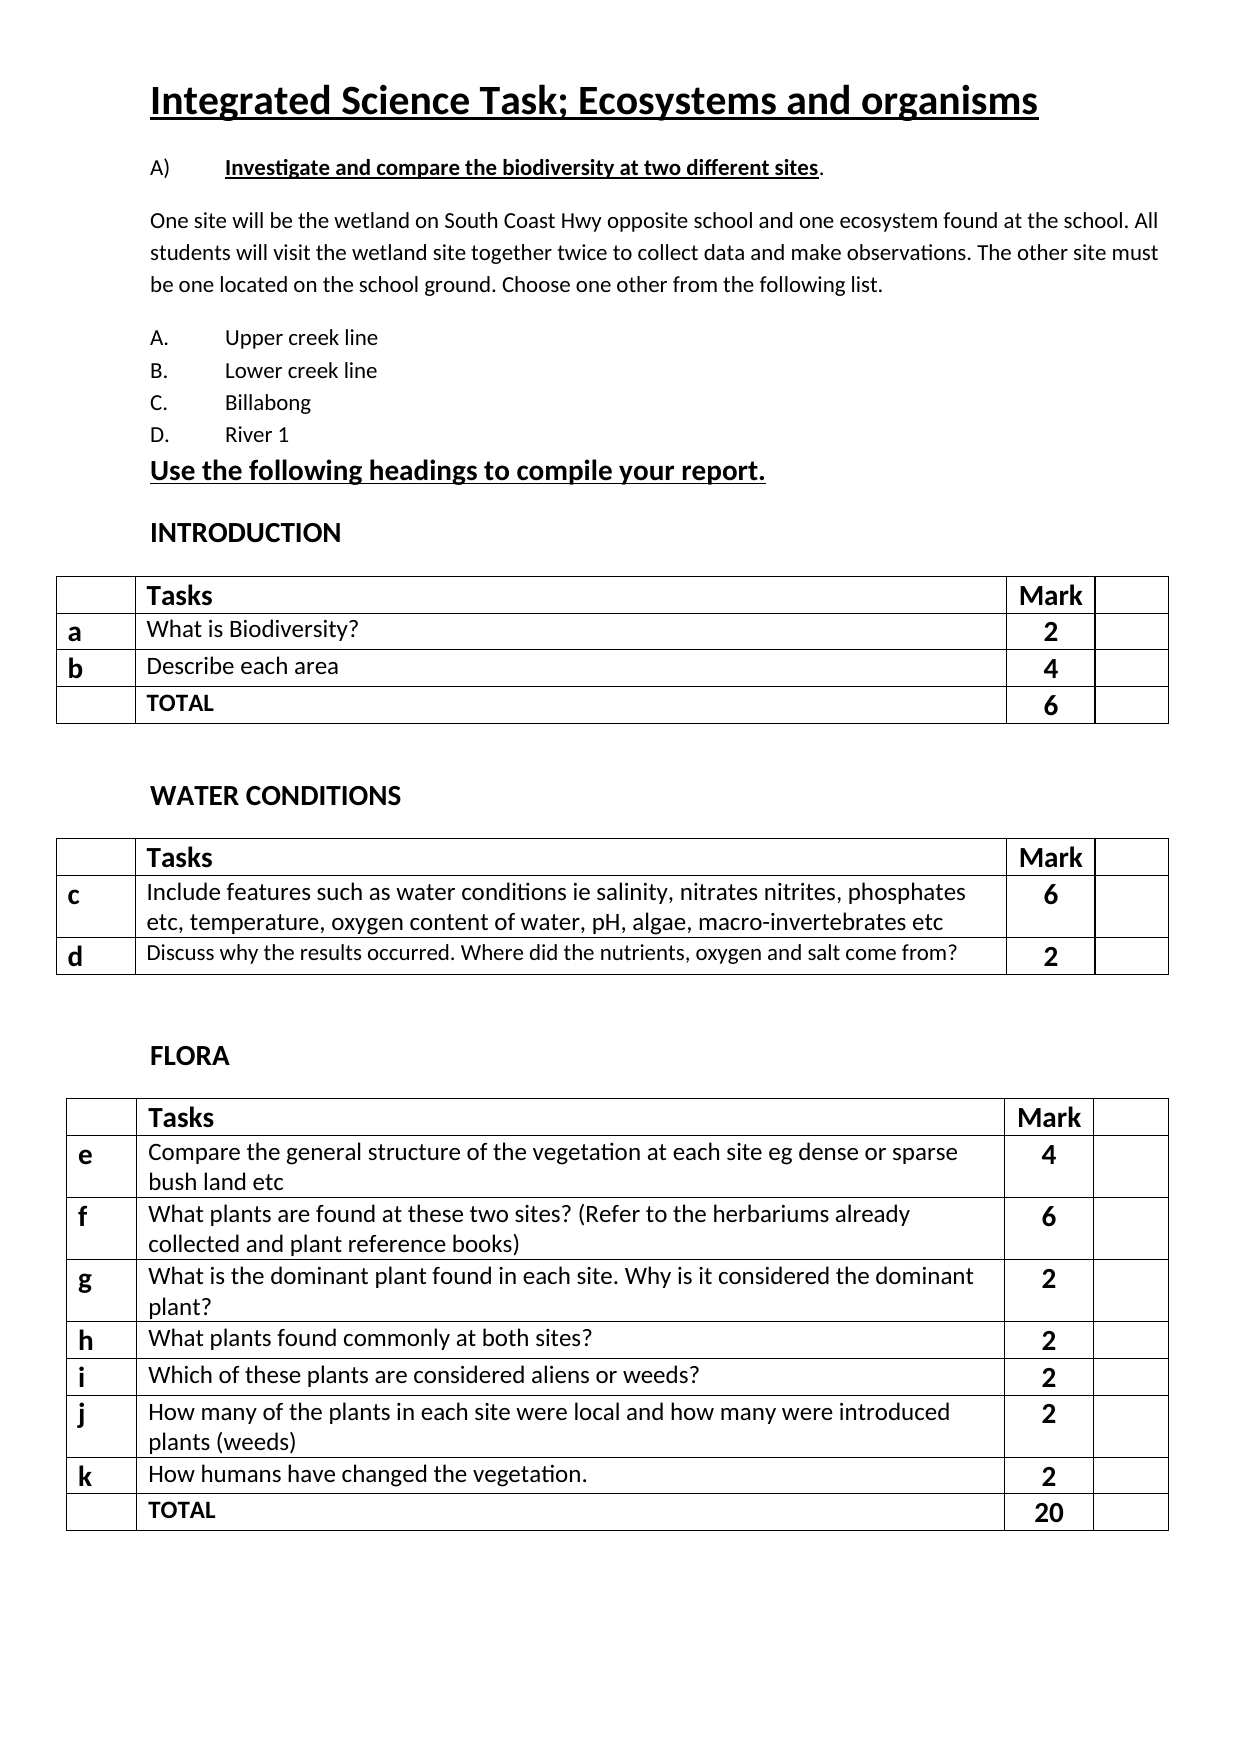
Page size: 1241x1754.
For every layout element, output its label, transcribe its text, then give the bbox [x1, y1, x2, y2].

table_cell i [67, 1359, 136, 1394]
table_cell How many of the plants in each site were local and how many were introduced plants (weeds) [137, 1396, 1004, 1457]
table_cell TOTAL [137, 1494, 1004, 1530]
text One site will be the wetland on South Coast Hwy opposite school and one ecosystem found at the school. All students will visit the wetland site together twice to collect data and make observations. The other site must be one located on the school ground. Choose one other from the following list. [150, 206, 1167, 298]
table_cell [1094, 1494, 1168, 1530]
table_cell [57, 687, 135, 722]
text A) Investigate and compare the biodiversity at two different sites. [150, 153, 1167, 181]
table_cell k [67, 1458, 136, 1493]
table_cell 6 [1007, 687, 1094, 722]
table_cell [1096, 650, 1168, 686]
table_cell 2 [1005, 1458, 1093, 1493]
table_cell What is the dominant plant found in each site. Why is it considered the dominant plant? [137, 1260, 1004, 1321]
table_cell [1096, 687, 1168, 722]
table_cell 2 [1005, 1396, 1093, 1457]
table_header Tasks [137, 1099, 1004, 1135]
table_header [67, 1099, 136, 1135]
table_cell What plants are found at these two sites? (Refer to the herbariums already collected and plant reference books) [137, 1198, 1004, 1259]
table_cell Include features such as water conditions ie salinity, nitrates nitrites, phosphates etc, temperature, oxygen content of water, pH, algae, macro-invertebrates etc [136, 876, 1006, 937]
table_cell 20 [1005, 1494, 1093, 1530]
text FLORA [150, 1037, 1167, 1072]
table_cell [1094, 1198, 1168, 1259]
text INTRODUCTION [150, 514, 1167, 550]
table_cell [1094, 1136, 1168, 1197]
table_cell What plants found commonly at both sites? [137, 1322, 1004, 1358]
table_header Mark [1007, 839, 1094, 875]
text Integrated Science Task; Ecosystems and organisms [150, 74, 1167, 125]
table_header Mark [1007, 577, 1094, 612]
table_cell What is Biodiversity? [136, 614, 1006, 649]
table_cell [1094, 1458, 1168, 1493]
table_header [1096, 577, 1168, 612]
table_cell f [67, 1198, 136, 1259]
table_cell [1096, 876, 1168, 937]
table_cell Describe each area [136, 650, 1006, 686]
table_cell 2 [1007, 938, 1094, 974]
table_cell 2 [1005, 1359, 1093, 1394]
table_cell 4 [1007, 650, 1094, 686]
table_header [1096, 839, 1168, 875]
table_header [57, 577, 135, 612]
table_cell Compare the general structure of the vegetation at each site eg dense or sparse bush land etc [137, 1136, 1004, 1197]
table_cell [1096, 614, 1168, 649]
table_cell 2 [1007, 614, 1094, 649]
table_cell Which of these plants are considered aliens or weeds? [137, 1359, 1004, 1394]
text B. Lower creek line [150, 356, 1167, 384]
table_cell c [57, 876, 135, 937]
table_cell 6 [1005, 1198, 1093, 1259]
table_cell 4 [1005, 1136, 1093, 1197]
table_cell [1094, 1322, 1168, 1358]
table_cell j [67, 1396, 136, 1457]
table_cell h [67, 1322, 136, 1358]
table_cell a [57, 614, 135, 649]
table_cell 2 [1005, 1322, 1093, 1358]
table_cell How humans have changed the vegetation. [137, 1458, 1004, 1493]
table_cell 2 [1005, 1260, 1093, 1321]
text C. Billabong [150, 388, 1167, 416]
table_header [57, 839, 135, 875]
text WATER CONDITIONS [150, 777, 1167, 812]
table_header [1094, 1099, 1168, 1135]
table_cell [1094, 1396, 1168, 1457]
table_cell g [67, 1260, 136, 1321]
table_cell [1094, 1359, 1168, 1394]
table_cell d [57, 938, 135, 974]
table_cell [1096, 938, 1168, 974]
table_cell [1094, 1260, 1168, 1321]
table_cell [67, 1494, 136, 1530]
table_cell e [67, 1136, 136, 1197]
table_cell 6 [1007, 876, 1094, 937]
table_cell Discuss why the results occurred. Where did the nutrients, oxygen and salt come from? [136, 938, 1006, 974]
text A. Upper creek line [150, 323, 1167, 352]
table_header Mark [1005, 1099, 1093, 1135]
table_cell b [57, 650, 135, 686]
text D. River 1 [150, 420, 1167, 448]
text Use the following headings to compile your report. [150, 452, 1167, 488]
table_header Tasks [136, 577, 1006, 612]
table_header Tasks [136, 839, 1006, 875]
table_cell TOTAL [136, 687, 1006, 722]
